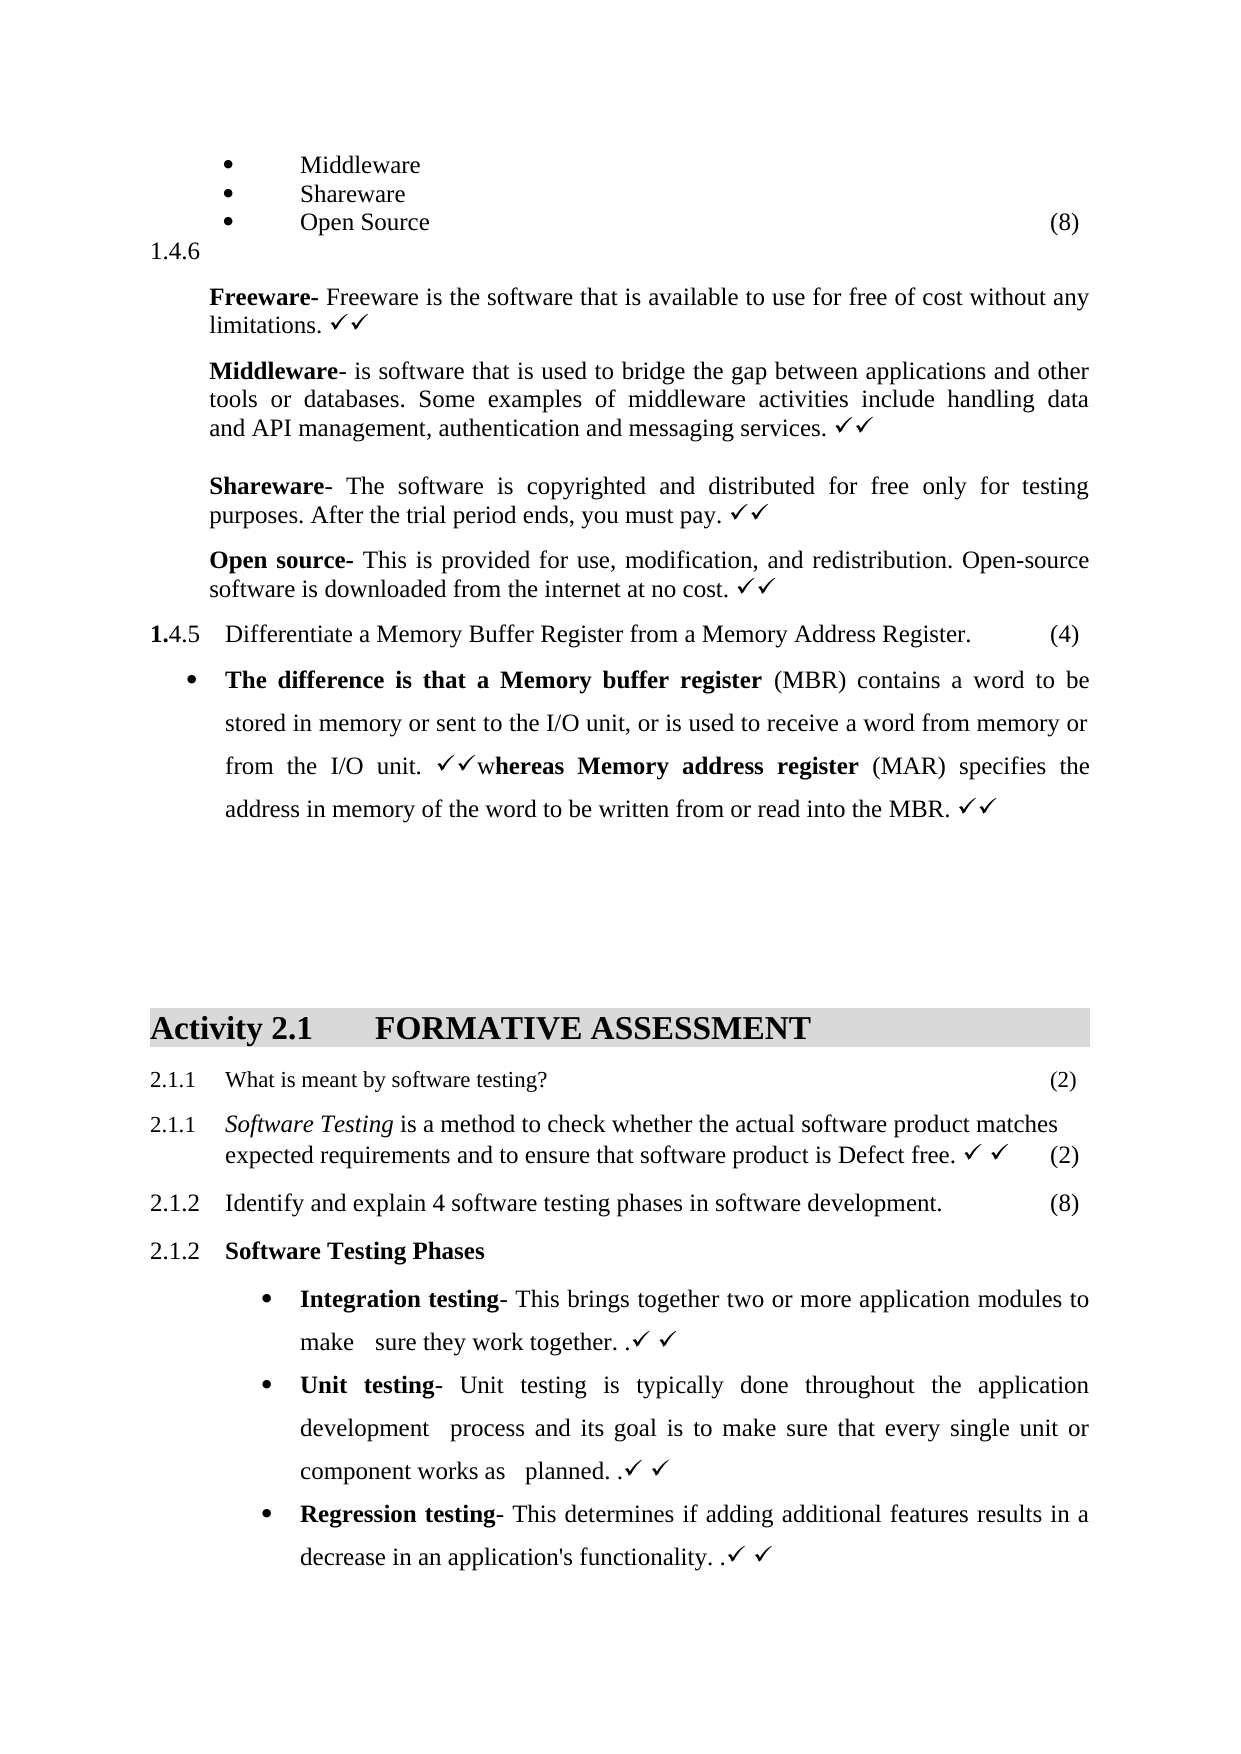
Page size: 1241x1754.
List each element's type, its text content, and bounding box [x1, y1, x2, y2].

text 1.4.5 Differentiate a Memory Buffer Register from a Memory Address Register. (4) [150, 619, 1090, 648]
list Shareware [224, 179, 1090, 207]
text 2.1.1 Software Testing is a method to check whether the actual software product matches expected requirements and to ensure that software product is Defect free. (2) [150, 1109, 1090, 1169]
text 2.1.1 What is meant by software testing? (2) [150, 1066, 1090, 1093]
subtitle Activity 2.1 FORMATIVE ASSESSMENT [150, 1008, 1090, 1047]
list Open Source (8) [224, 207, 1090, 236]
list Unit testing- Unit testing is typically done throughout the application development process and its goal is to make sure that every single unit or component works as planned. . [262, 1370, 1090, 1485]
text 1.4.6 [150, 236, 1090, 265]
list Integration testing- This brings together two or more application modules to make sure they work together. . [262, 1284, 1090, 1356]
text 2.1.2 Identify and explain 4 software testing phases in software development. (8) [150, 1188, 1090, 1217]
text Open source- This is provided for use, modification, and redistribution. Open-source software is downloaded from the internet at no cost. [209, 545, 1090, 603]
list Regression testing- This determines if adding additional features results in a decrease in an application's functionality. . [262, 1499, 1090, 1571]
list Middleware [224, 150, 1090, 179]
list The difference is that a Memory buffer register (MBR) contains a word to be stored in memory or sent to the I/O unit, or is used to receive a word from memory or from the I/O unit. whereas Memory address register (MAR) specifies the address in memory of the word to be written from or read into the MBR. [187, 665, 1090, 823]
text 2.1.2 Software Testing Phases [150, 1236, 1090, 1265]
text Freeware- Freeware is the software that is available to use for free of cost without any limitations. [209, 282, 1090, 339]
text Shareware- The software is copyrighted and distributed for free only for testing purposes. After the trial period ends, you must pay. [209, 471, 1090, 529]
